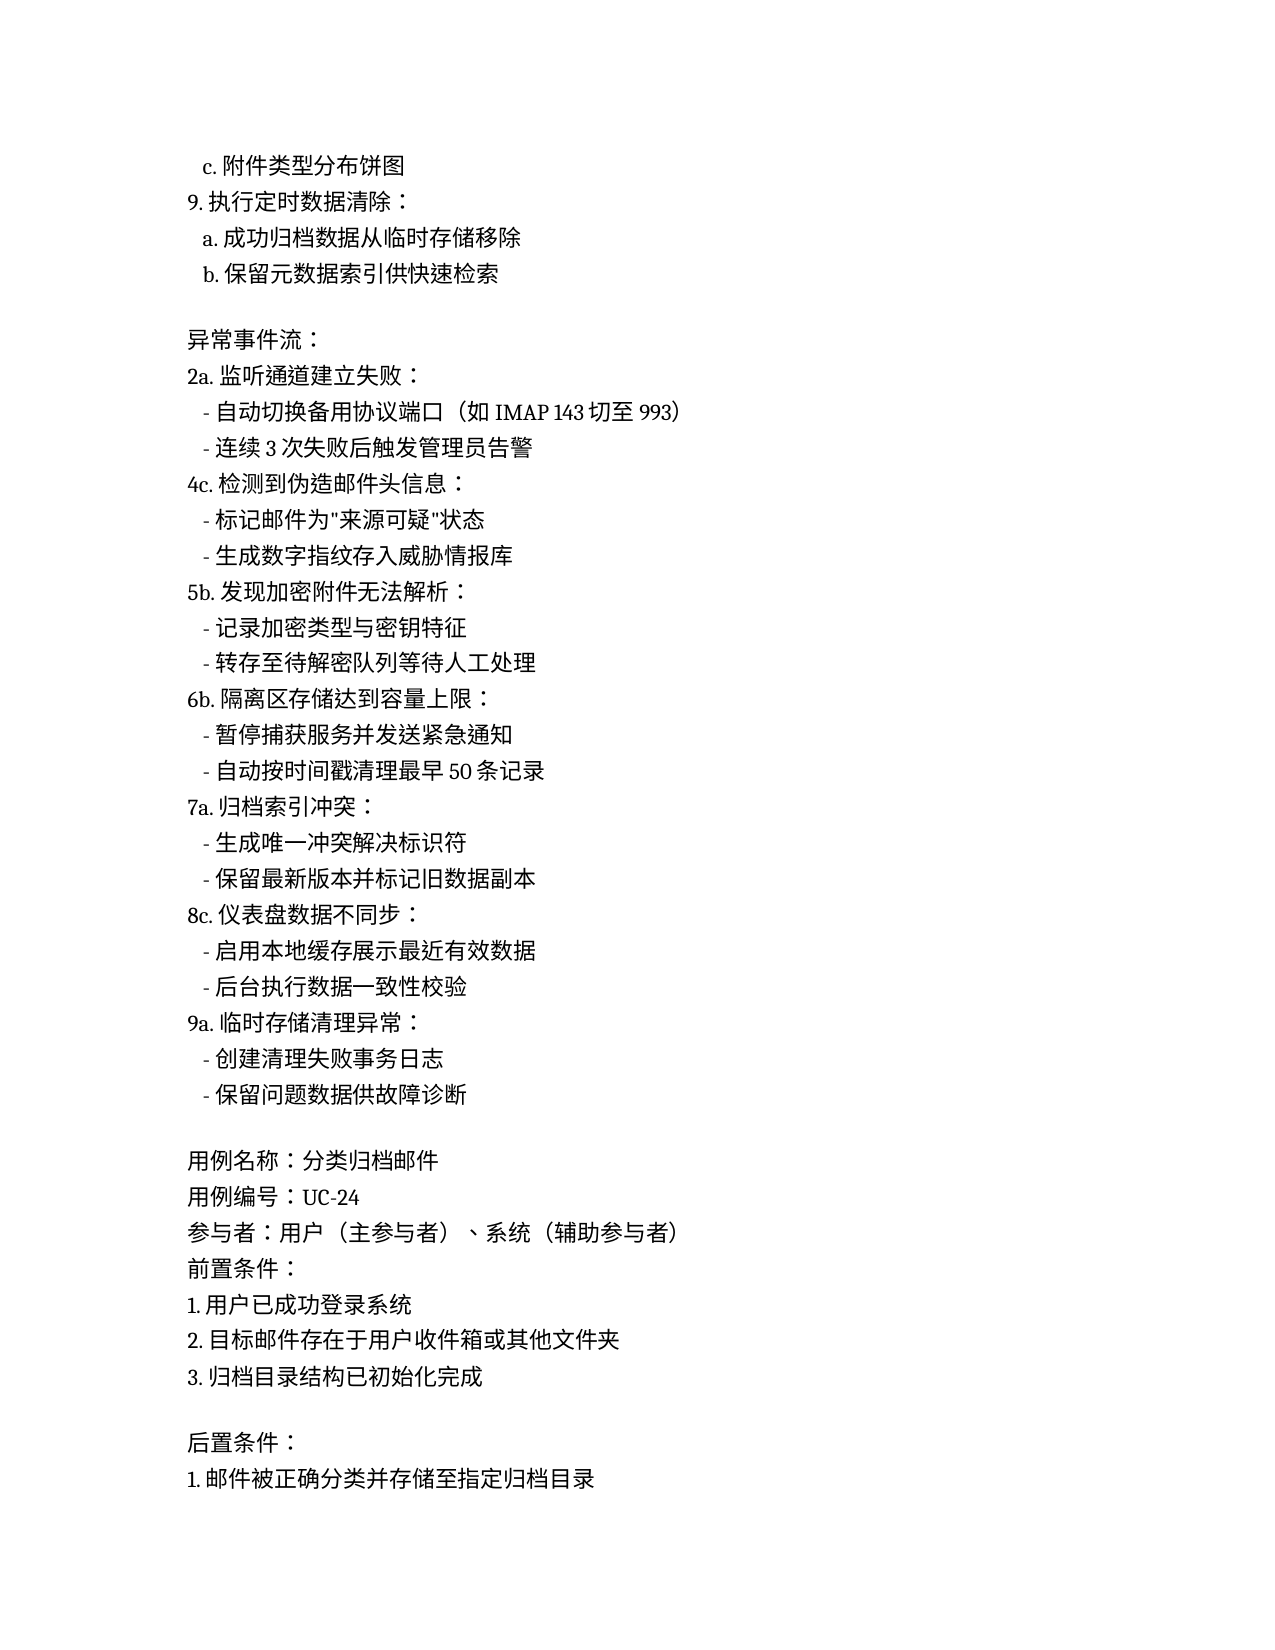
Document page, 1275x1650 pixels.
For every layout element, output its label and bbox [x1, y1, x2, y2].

text [187, 150, 1087, 1494]
